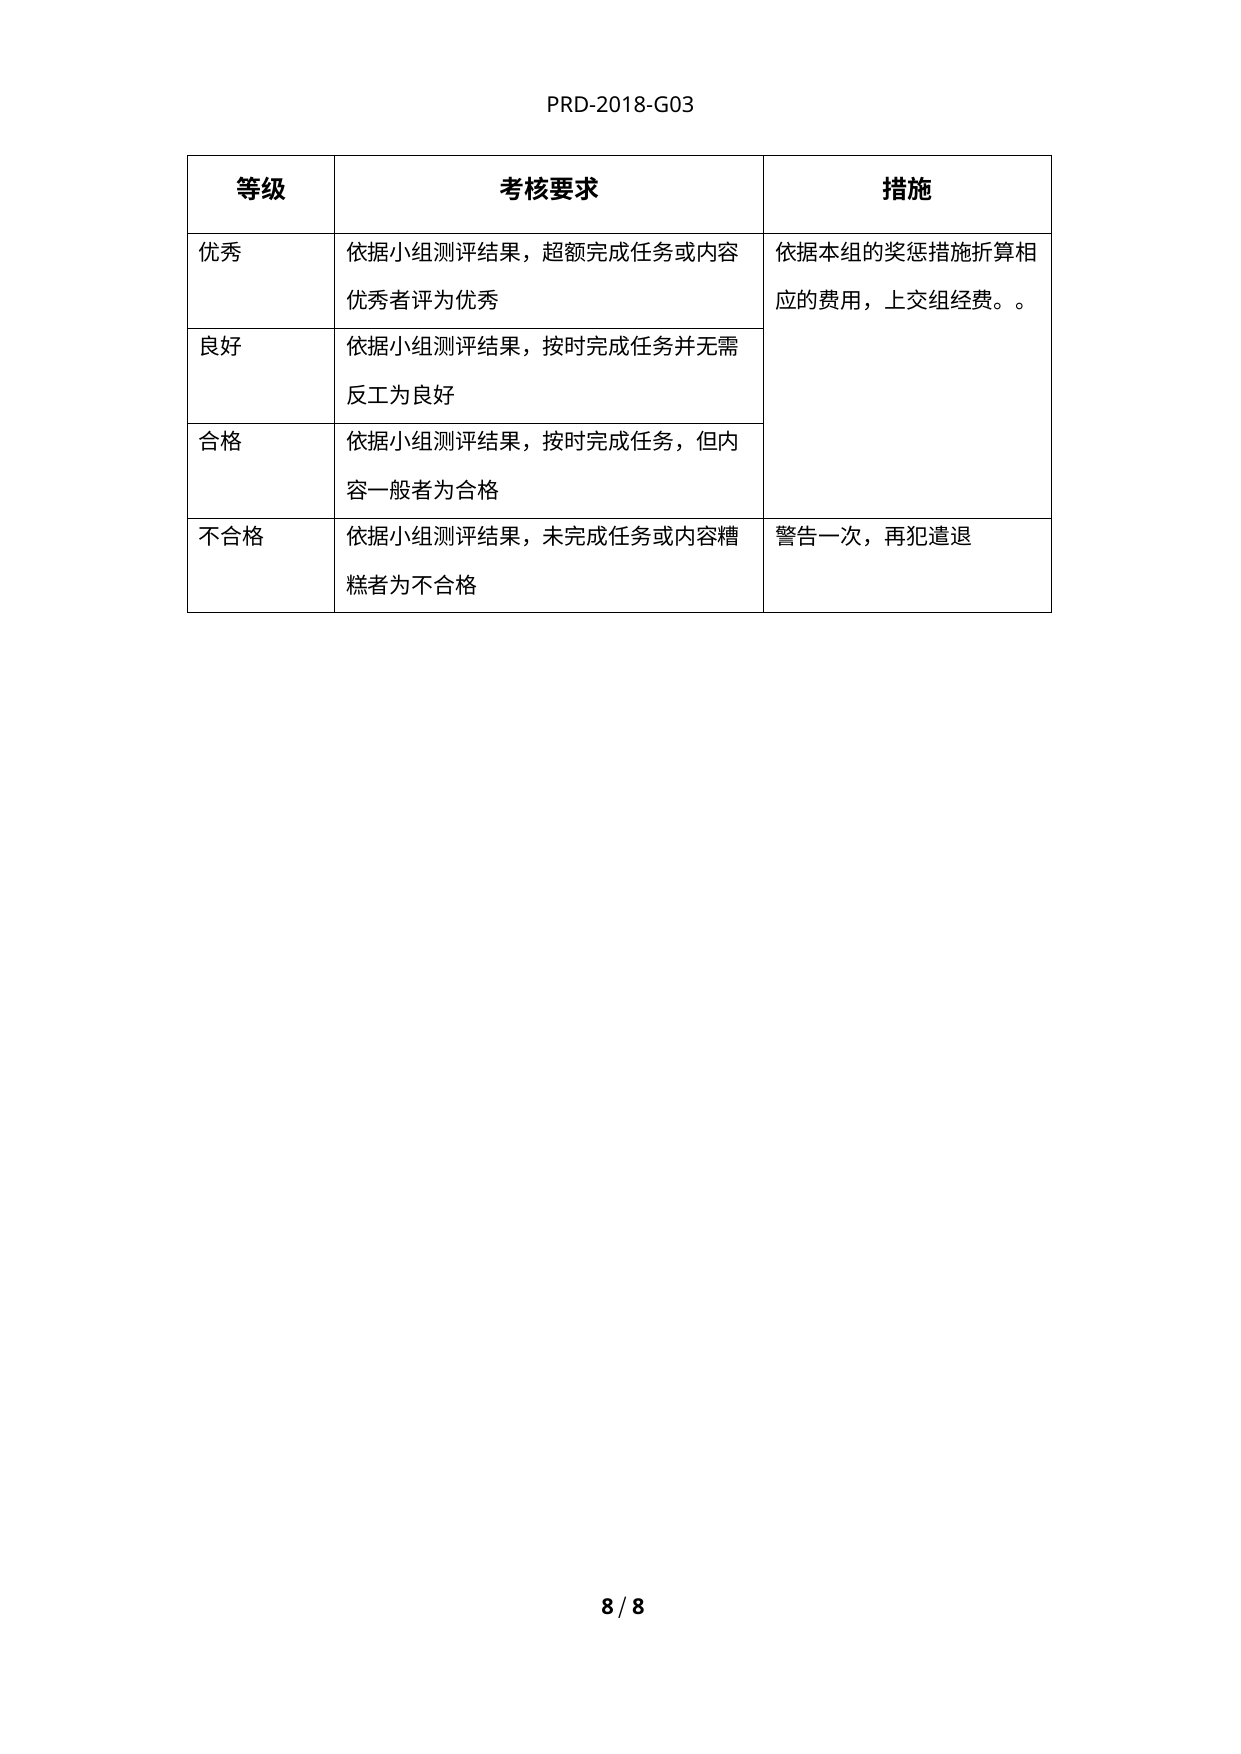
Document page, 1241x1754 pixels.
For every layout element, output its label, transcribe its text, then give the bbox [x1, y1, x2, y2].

table_cell 警告一次，再犯遣退 [764, 519, 1051, 612]
table_cell 依据本组的奖惩措施折算相应的费用，上交组经费。。 [764, 234, 1051, 517]
table_cell 合格 [188, 424, 334, 517]
table_cell 优秀 [188, 234, 334, 328]
table_header 等级 [188, 156, 334, 233]
table_cell 依据小组测评结果，未完成任务或内容糟糕者为不合格 [335, 519, 763, 612]
table_cell 依据小组测评结果，超额完成任务或内容优秀者评为优秀 [335, 234, 763, 328]
table_cell 不合格 [188, 519, 334, 612]
table_cell 依据小组测评结果，按时完成任务，但内容一般者为合格 [335, 424, 763, 517]
table_cell 依据小组测评结果，按时完成任务并无需反工为良好 [335, 329, 763, 423]
table_header 考核要求 [335, 156, 763, 233]
table_header 措施 [764, 156, 1051, 233]
table_cell 良好 [188, 329, 334, 423]
